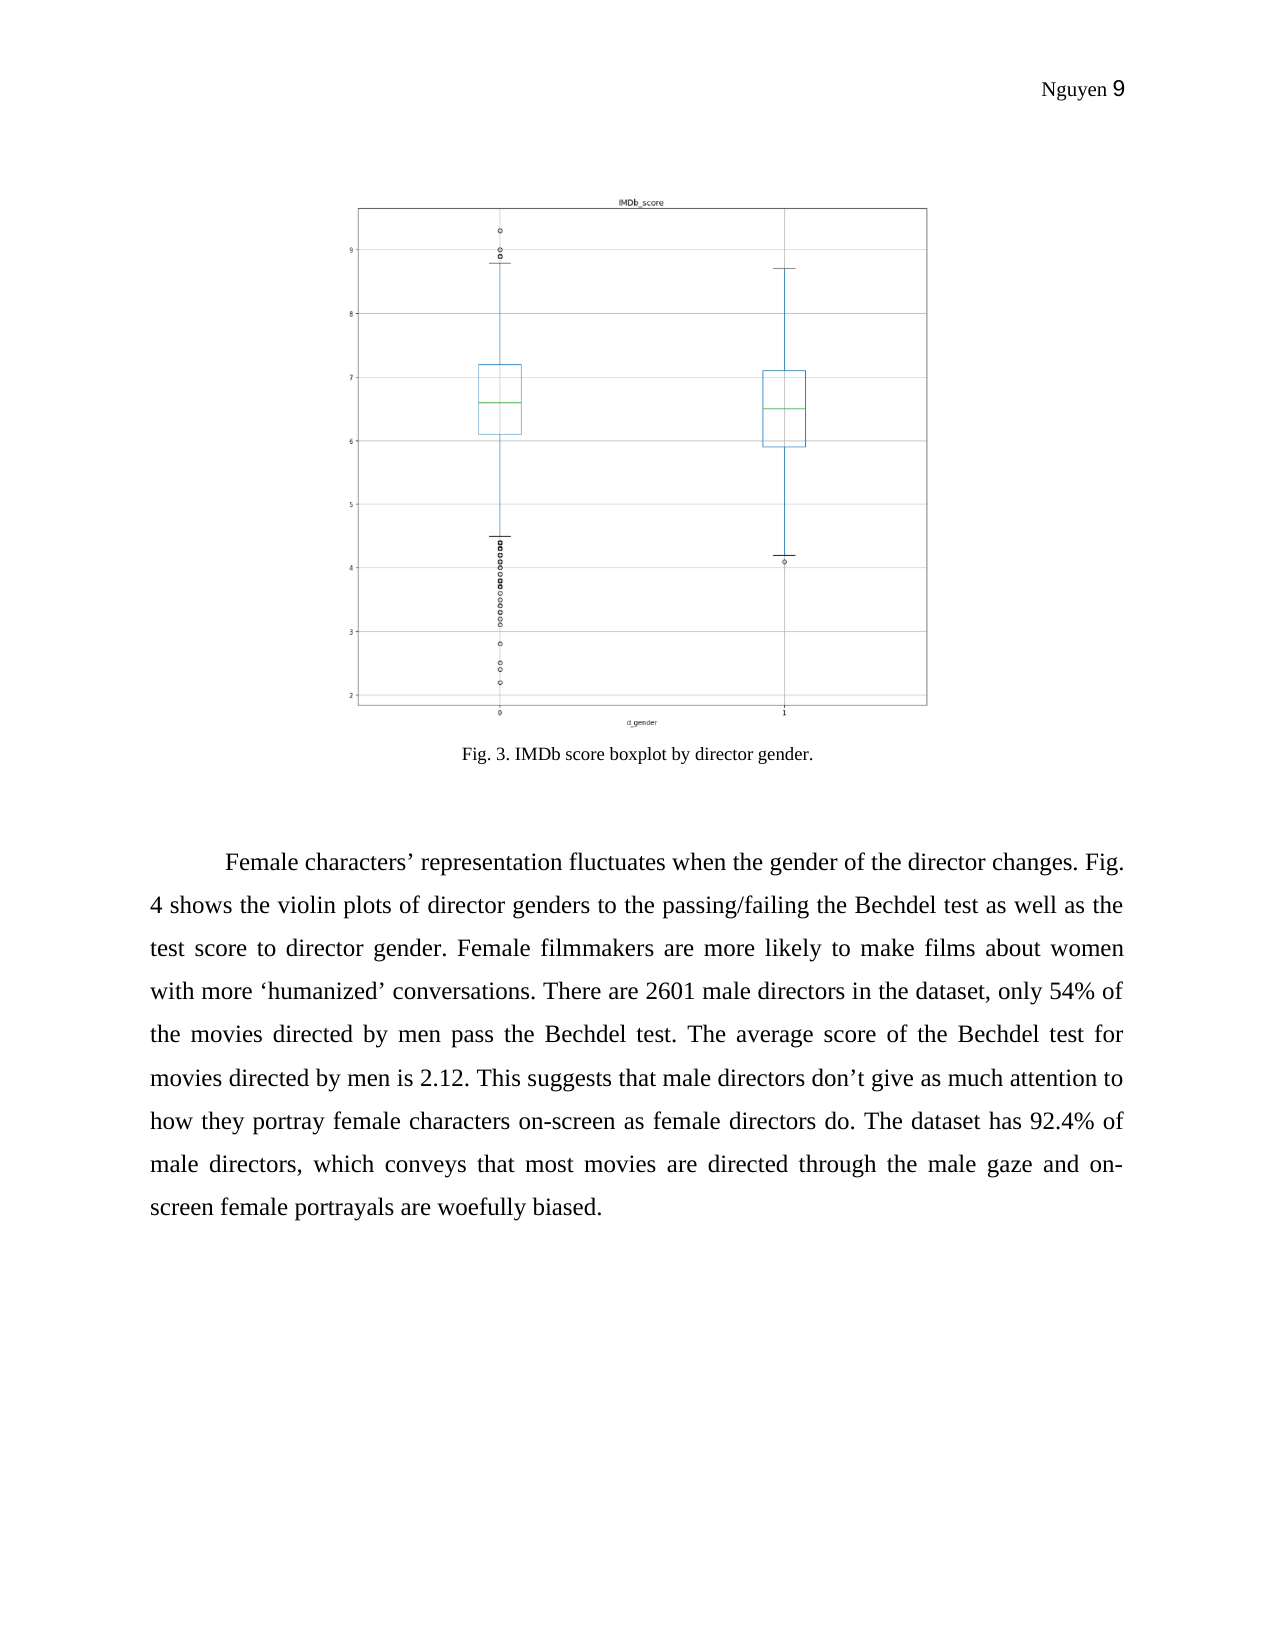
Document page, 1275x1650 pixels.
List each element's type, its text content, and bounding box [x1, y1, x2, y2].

text Female characters’ representation fluctuates when the gender of the director changes. Fig. 4 shows the violin plots of director genders to the passing/failing the Bechdel test as well as the test score to director gender. Female filmmakers are more likely to make films about women with more ‘humanized’ conversations. There are 2601 male directors in the dataset, only 54% of the movies directed by men pass the Bechdel test. The average score of the Bechdel test for movies directed by men is 2.12. This suggests that male directors don’t give as much attention to how they portray female characters on-screen as female directors do. The dataset has 92.4% of male directors, which conveys that most movies are directed through the male gaze and on-screen female portrayals are woefully biased. [150, 847, 1125, 1221]
picture [342, 193, 933, 730]
text Fig. 3. IMDb score boxplot by director gender. [150, 743, 1125, 764]
